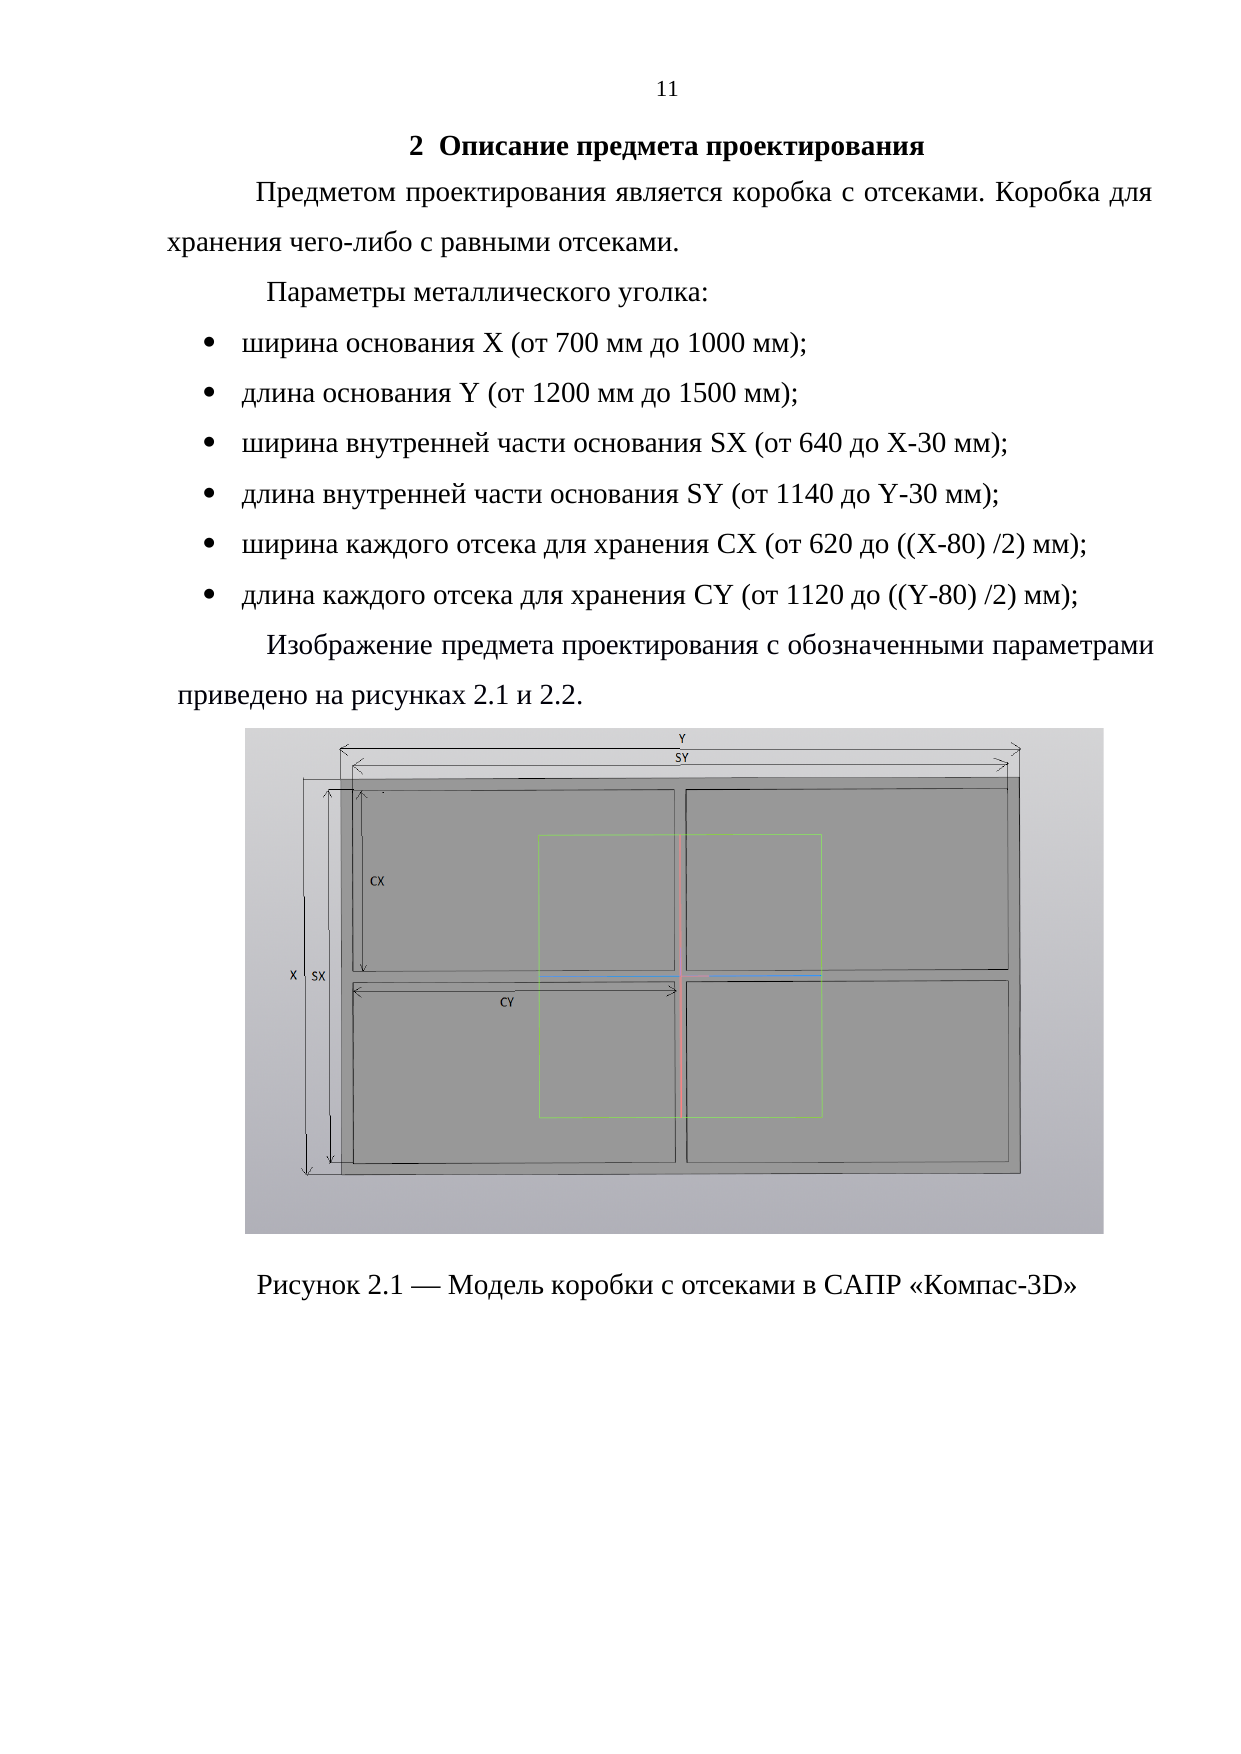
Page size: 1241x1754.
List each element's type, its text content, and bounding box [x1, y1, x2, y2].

text Рисунок 2.1 — Модель коробки с отсеками в САПР «Компас-3D» [167, 1267, 411, 1301]
list ширина каждого отсека для хранения CX (от 620 до ((X-80) /2) мм); [204, 526, 1167, 560]
text Рисунок 2.1 — Модель коробки с отсеками в САПР «Компас-3D» [440, 1267, 1167, 1301]
picture [245, 728, 1104, 1234]
list длина каждого отсека для хранения CY (от 1120 до ((Y-80) /2) мм); [204, 577, 1167, 610]
list длина внутренней части основания SY (от 1140 до Y-30 мм); [204, 476, 1167, 509]
subtitle 2 Описание предмета проектирования [167, 128, 1167, 161]
list Предметом проектирования является коробка с отсеками. Коробка для хранения чего-либо с равными отсеками. [167, 174, 1153, 258]
list Параметры металлического уголка: [266, 274, 1153, 308]
list ширина внутренней части основания SX (от 640 до X-30 мм); [204, 426, 1167, 459]
text Изображение предмета проектирования с обозначенными параметрами приведено на рисунках 2.1 и 2.2. [177, 627, 1154, 711]
list длина основания Y (от 1200 мм до 1500 мм); [204, 375, 1167, 409]
list ширина основания X (от 700 мм до 1000 мм); [204, 325, 1167, 358]
